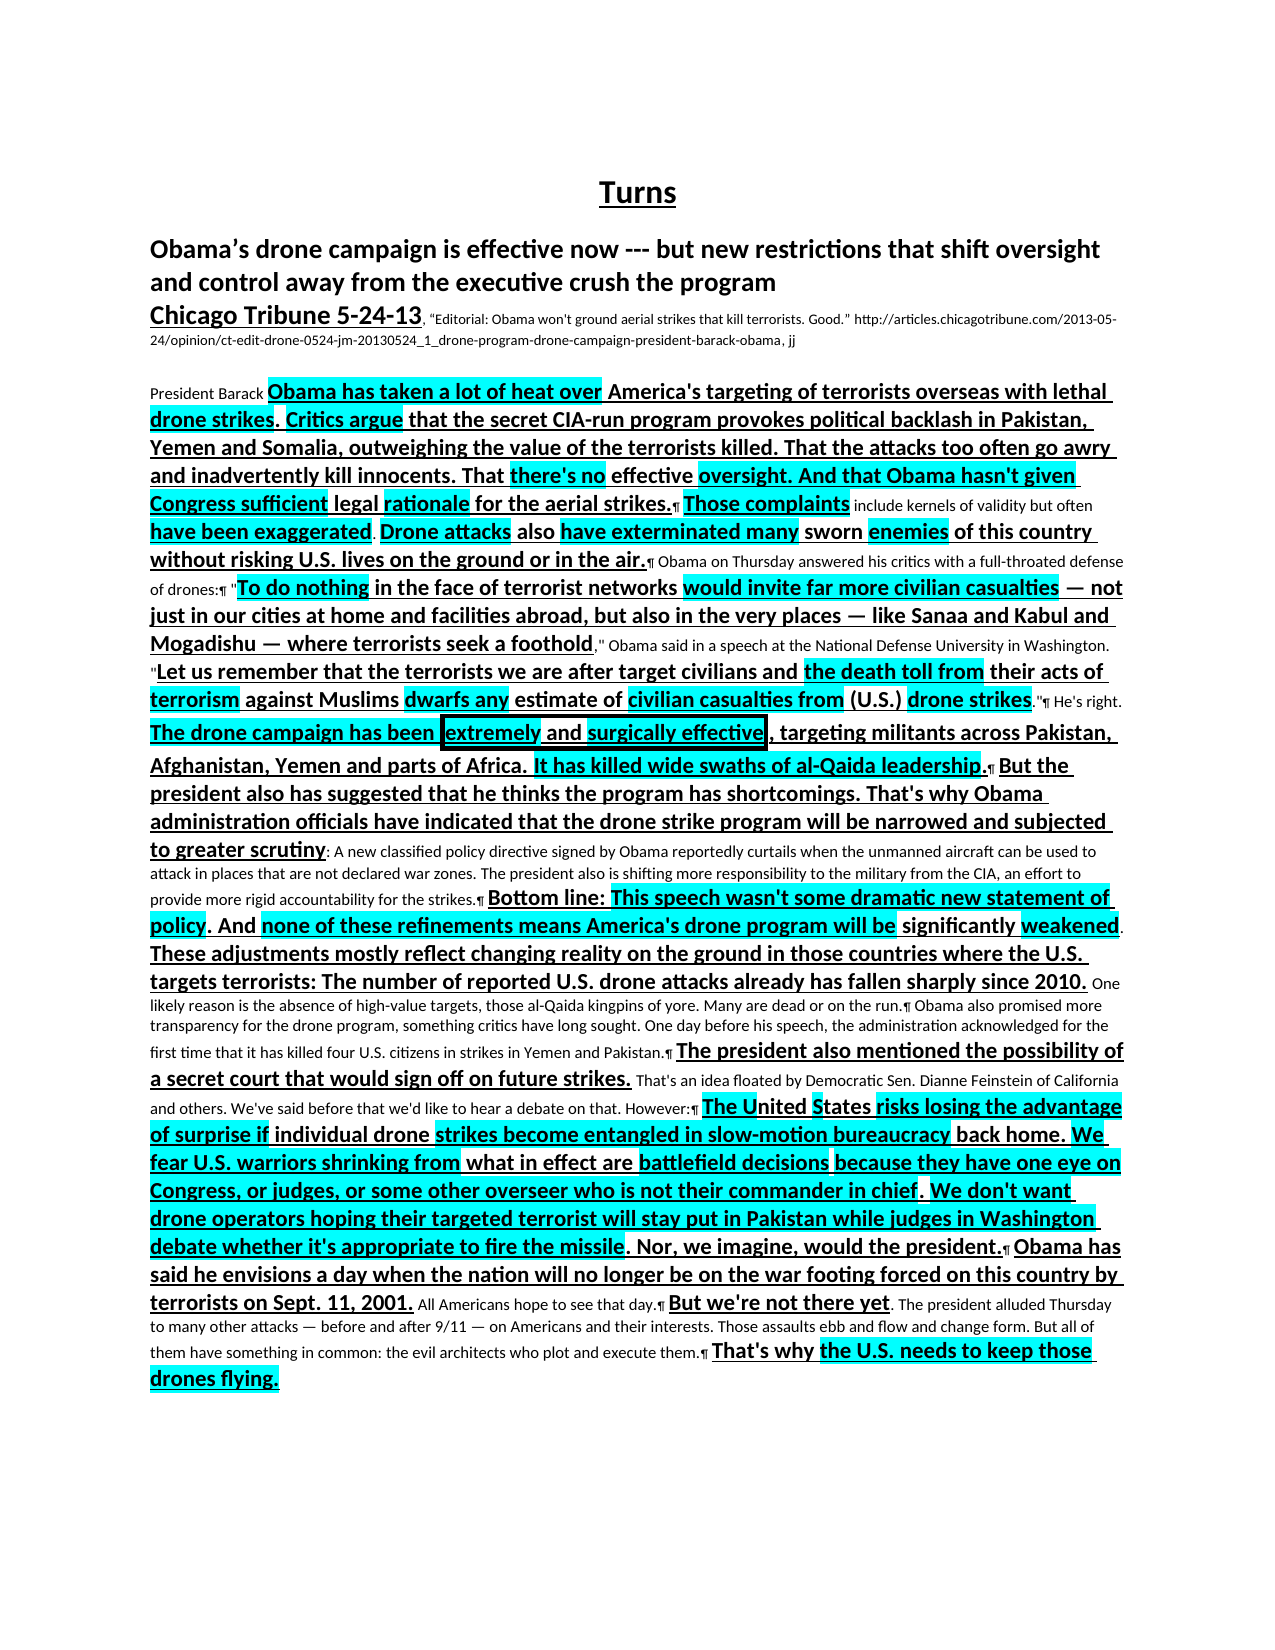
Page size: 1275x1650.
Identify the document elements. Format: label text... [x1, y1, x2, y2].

subtitle Obama’s drone campaign is effective now --- but new restrictions that shift oversight and control away from the executive crush the program [150, 232, 1125, 298]
text Chicago Tribune 5-24-13, “Editorial: Obama won't ground aerial strikes that kill terrorists. Good.” http://articles.chicagotribune.com/2013-05-24/opinion/ct-edit-drone-0524-jm-20130524_1_drone-program-drone-campaign-president-barack-obama, jj [150, 298, 1125, 349]
subtitle Turns [150, 171, 1125, 212]
text President Barack Obama has taken a lot of heat over America's targeting of terrorists overseas with lethal drone strikes. Critics argue that the secret CIA-run program provokes political backlash in Pakistan, Yemen and Somalia, outweighing the value of the terrorists killed. That the attacks too often go awry and inadvertently kill innocents. That there's no effective oversight. And that Obama hasn't given Congress sufficient legal rationale for the aerial strikes.¶ Those complaints include kernels of validity but often have been exaggerated. Drone attacks also have exterminated many sworn enemies of this country without risking U.S. lives on the ground or in the air.¶ Obama on Thursday answered his critics with a full-throated defense of drones:¶ "To do nothing in the face of terrorist networks would invite far more civilian casualties — not just in our cities at home and facilities abroad, but also in the very places — like Sanaa and Kabul and Mogadishu — where terrorists seek a foothold," Obama said in a speech at the National Defense University in Washington. "Let us remember that the terrorists we are after target civilians and the death toll from their acts of terrorism against Muslims dwarfs any estimate of civilian casualties from (U.S.) drone strikes."¶ He's right. The drone campaign has been extremely and surgically effective, targeting militants across Pakistan, Afghanistan, Yemen and parts of Africa. It has killed wide swaths of al-Qaida leadership.¶ But the president also has suggested that he thinks the program has shortcomings. That's why Obama administration officials have indicated that the drone strike program will be narrowed and subjected to greater scrutiny: A new classified policy directive signed by Obama reportedly curtails when the unmanned aircraft can be used to attack in places that are not declared war zones. The president also is shifting more responsibility to the military from the CIA, an effort to provide more rigid accountability for the strikes.¶ Bottom line: This speech wasn't some dramatic new statement of policy. And none of these refinements means America's drone program will be significantly weakened. These adjustments mostly reflect changing reality on the ground in those countries where the U.S. targets terrorists: The number of reported U.S. drone attacks already has fallen sharply since 2010. One likely reason is the absence of high-value targets, those al-Qaida kingpins of yore. Many are dead or on the run.¶ Obama also promised more transparency for the drone program, something critics have long sought. One day before his speech, the administration acknowledged for the first time that it has killed four U.S. citizens in strikes in Yemen and Pakistan.¶ The president also mentioned the possibility of a secret court that would sign off on future strikes. That's an idea floated by Democratic Sen. Dianne Feinstein of California and others. We've said before that we'd like to hear a debate on that. However:¶ The United States risks losing the advantage of surprise if individual drone strikes become entangled in slow-motion bureaucracy back home. We fear U.S. warriors shrinking from what in effect are battlefield decisions because they have one eye on Congress, or judges, or some other overseer who is not their commander in chief. We don't want drone operators hoping their targeted terrorist will stay put in Pakistan while judges in Washington debate whether it's appropriate to fire the missile. Nor, we imagine, would the president.¶ Obama has said he envisions a day when the nation will no longer be on the war footing forced on this country by terrorists on Sept. 11, 2001. All Americans hope to see that day.¶ But we're not there yet. The president alluded Thursday to many other attacks — before and after 9/11 — on Americans and their interests. Those assaults ebb and flow and change form. But all of them have something in common: the evil architects who plot and execute them.¶ That's why the U.S. needs to keep those drones flying. [150, 377, 1125, 1393]
